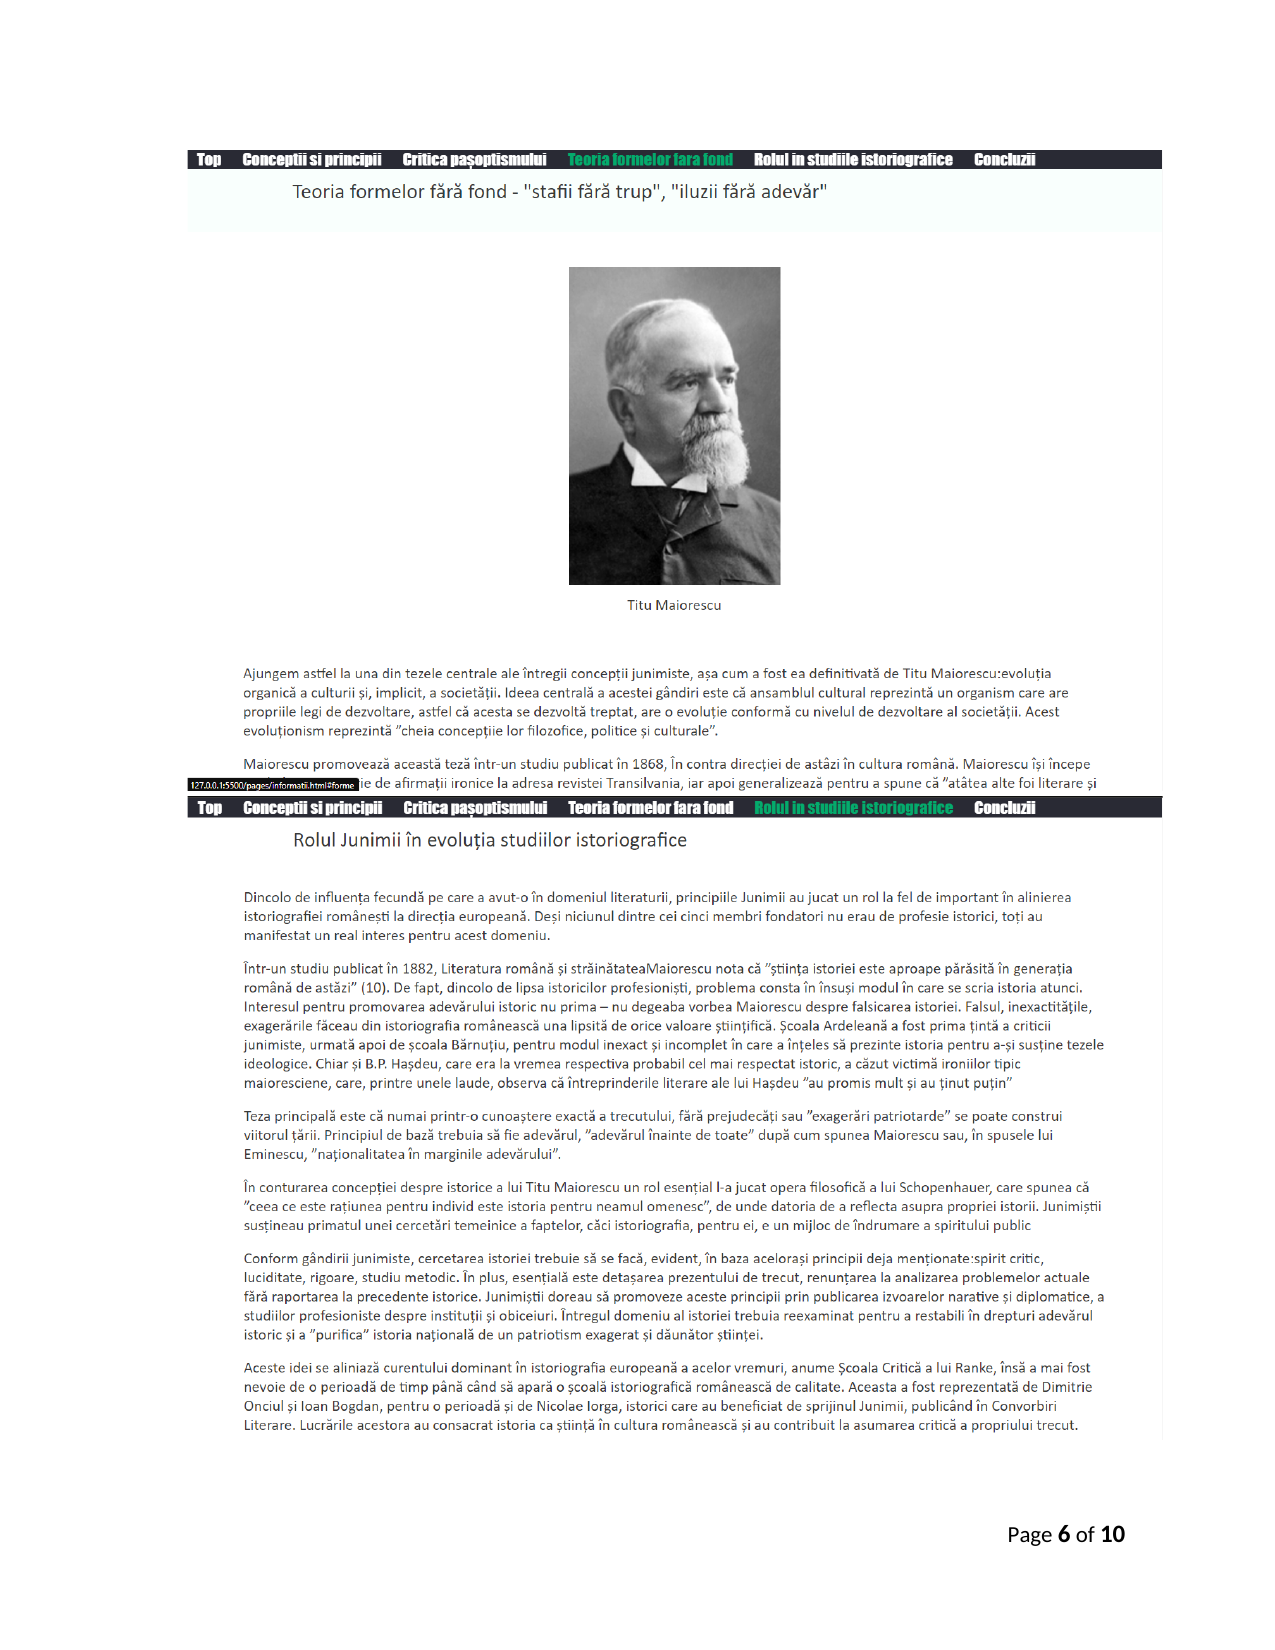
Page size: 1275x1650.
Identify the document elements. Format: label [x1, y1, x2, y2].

picture [187, 150, 1163, 791]
picture [187, 796, 1163, 1440]
